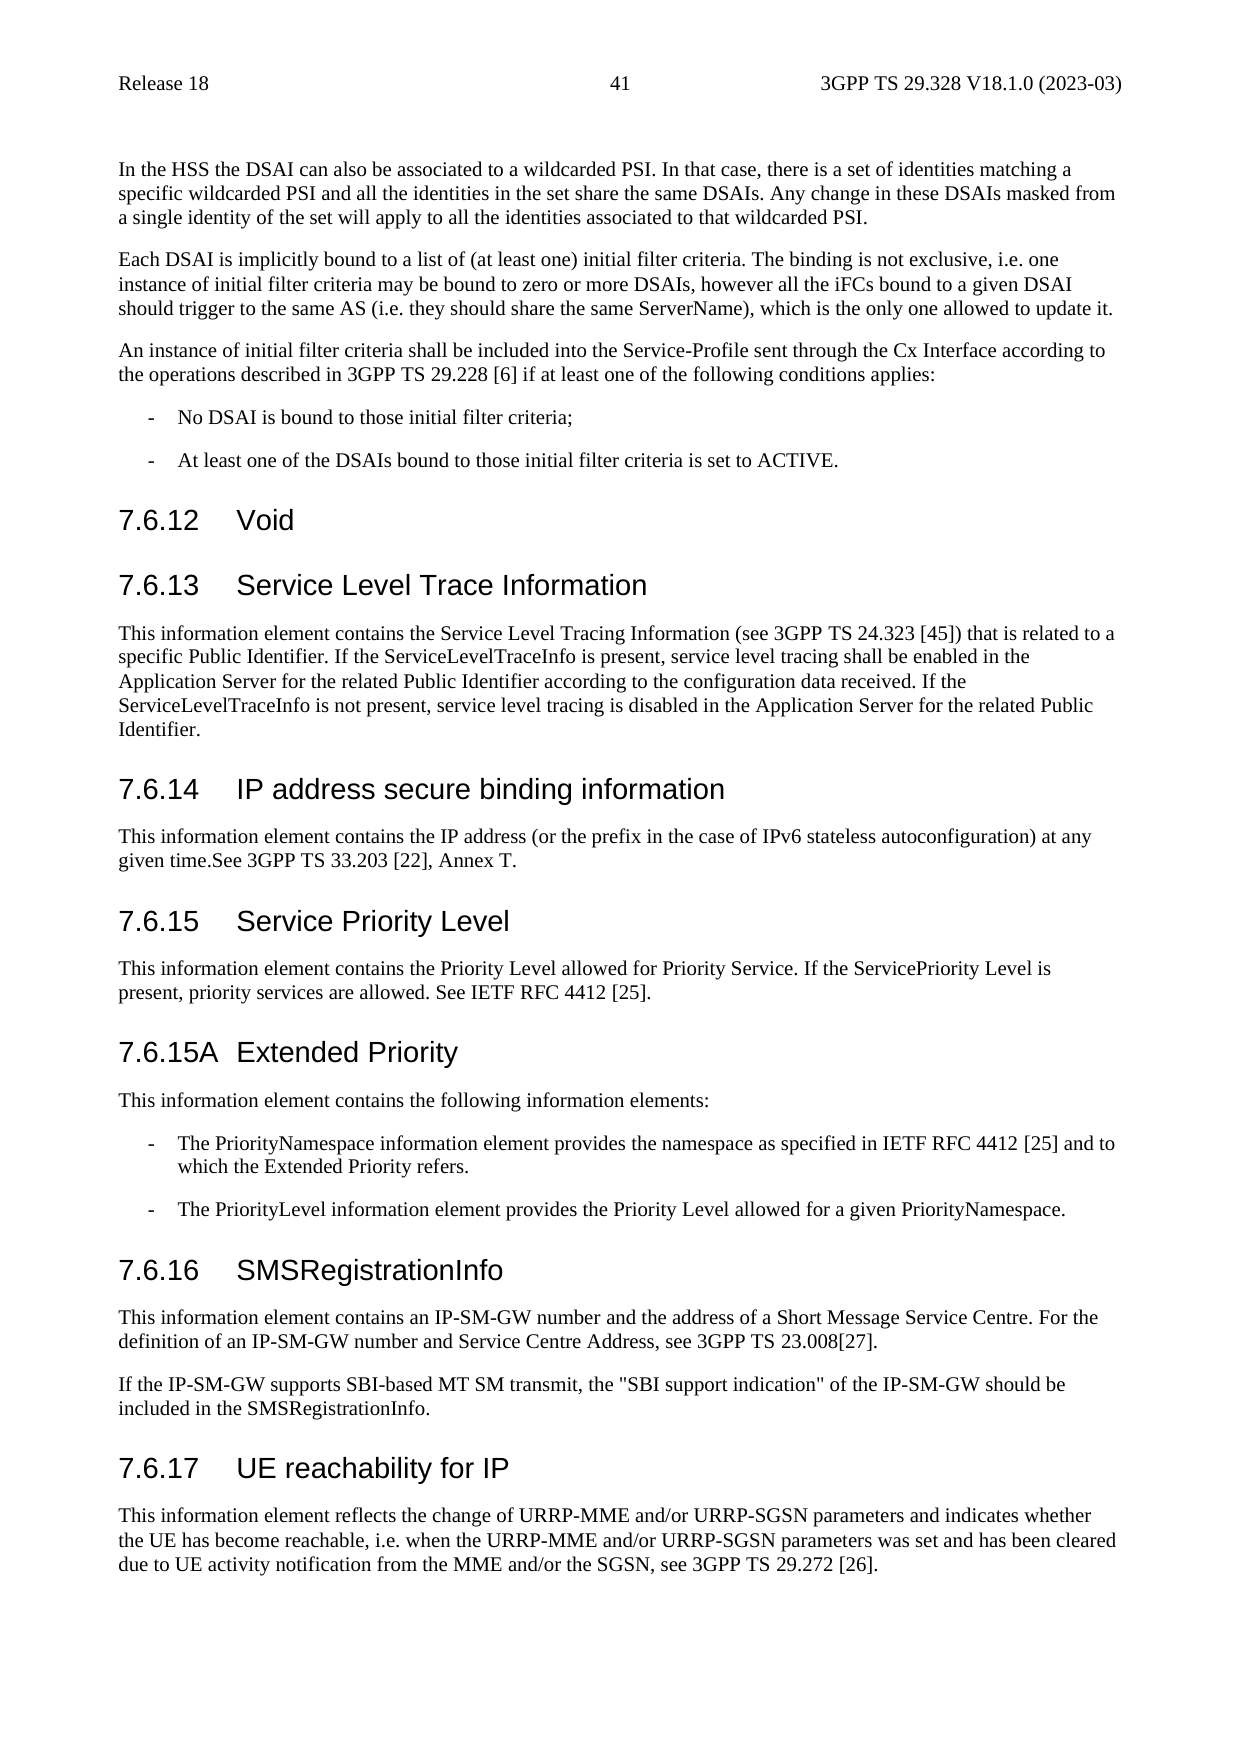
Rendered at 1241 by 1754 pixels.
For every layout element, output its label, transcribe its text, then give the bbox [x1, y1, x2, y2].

text - No DSAI is bound to those initial filter criteria; [148, 405, 1122, 429]
text An instance of initial filter criteria shall be included into the Service-Profile sent through the Cx Interface according to the operations described in 3GPP TS 29.228 [6] if at least one of the following conditions applies: [118, 338, 1122, 386]
subtitle 7.6.12 Void [118, 503, 1122, 537]
text If the IP-SM-GW supports SBI-based MT SM transmit, the "SBI support indication" of the IP-SM-GW should be included in the SMSRegistrationInfo. [118, 1372, 1122, 1420]
text - The PriorityNamespace information element provides the namespace as specified in IETF RFC 4412 [25] and to which the Extended Priority refers. [148, 1130, 1122, 1178]
text In the HSS the DSAI can also be associated to a wildcarded PSI. In that case, there is a set of identities matching a specific wildcarded PSI and all the identities in the set share the same DSAIs. Any change in these DSAIs masked from a single identity of the set will apply to all the identities associated to that wildcarded PSI. [118, 156, 1122, 229]
text - The PriorityLevel information element provides the Priority Level allowed for a given PriorityNamespace. [148, 1197, 1122, 1221]
text This information element contains the Service Level Tracing Information (see 3GPP TS 24.323 [45]) that is related to a specific Public Identifier. If the ServiceLevelTraceInfo is present, service level tracing shall be enabled in the Application Server for the related Public Identifier according to the configuration data received. If the ServiceLevelTraceInfo is not present, service level tracing is disabled in the Application Server for the related Public Identifier. [118, 620, 1122, 741]
subtitle 7.6.16 SMSRegistrationInfo [118, 1253, 1122, 1286]
subtitle 7.6.15A Extended Priority [118, 1035, 1122, 1069]
text This information element contains an IP-SM-GW number and the address of a Short Message Service Centre. For the definition of an IP-SM-GW number and Service Centre Address, see 3GPP TS 23.008[27]. [118, 1305, 1122, 1353]
subtitle 7.6.13 Service Level Trace Information [118, 568, 1122, 602]
text - At least one of the DSAIs bound to those initial filter criteria is set to ACTIVE. [148, 448, 1122, 472]
text This information element reflects the change of URRP-MME and/or URRP-SGSN parameters and indicates whether the UE has become reachable, i.e. when the URRP-MME and/or URRP-SGSN parameters was set and has been cleared due to UE activity notification from the MME and/or the SGSN, see 3GPP TS 29.272 [26]. [118, 1503, 1122, 1576]
subtitle 7.6.15 Service Priority Level [118, 904, 1122, 937]
text This information element contains the IP address (or the prefix in the case of IPv6 stateless autoconfiguration) at any given time.See 3GPP TS 33.203 [22], Annex T. [118, 824, 1122, 872]
text This information element contains the following information elements: [118, 1088, 1122, 1112]
text Each DSAI is implicitly bound to a list of (at least one) initial filter criteria. The binding is not exclusive, i.e. one instance of initial filter criteria may be bound to zero or more DSAIs, however all the iFCs bound to a given DSAI should trigger to the same AS (i.e. they should share the same ServerName), which is the only one allowed to update it. [118, 247, 1122, 319]
text This information element contains the Priority Level allowed for Priority Service. If the ServicePriority Level is present, priority services are allowed. See IETF RFC 4412 [25]. [118, 956, 1122, 1004]
subtitle 7.6.14 IP address secure binding information [118, 772, 1122, 806]
subtitle 7.6.17 UE reachability for IP [118, 1451, 1122, 1485]
